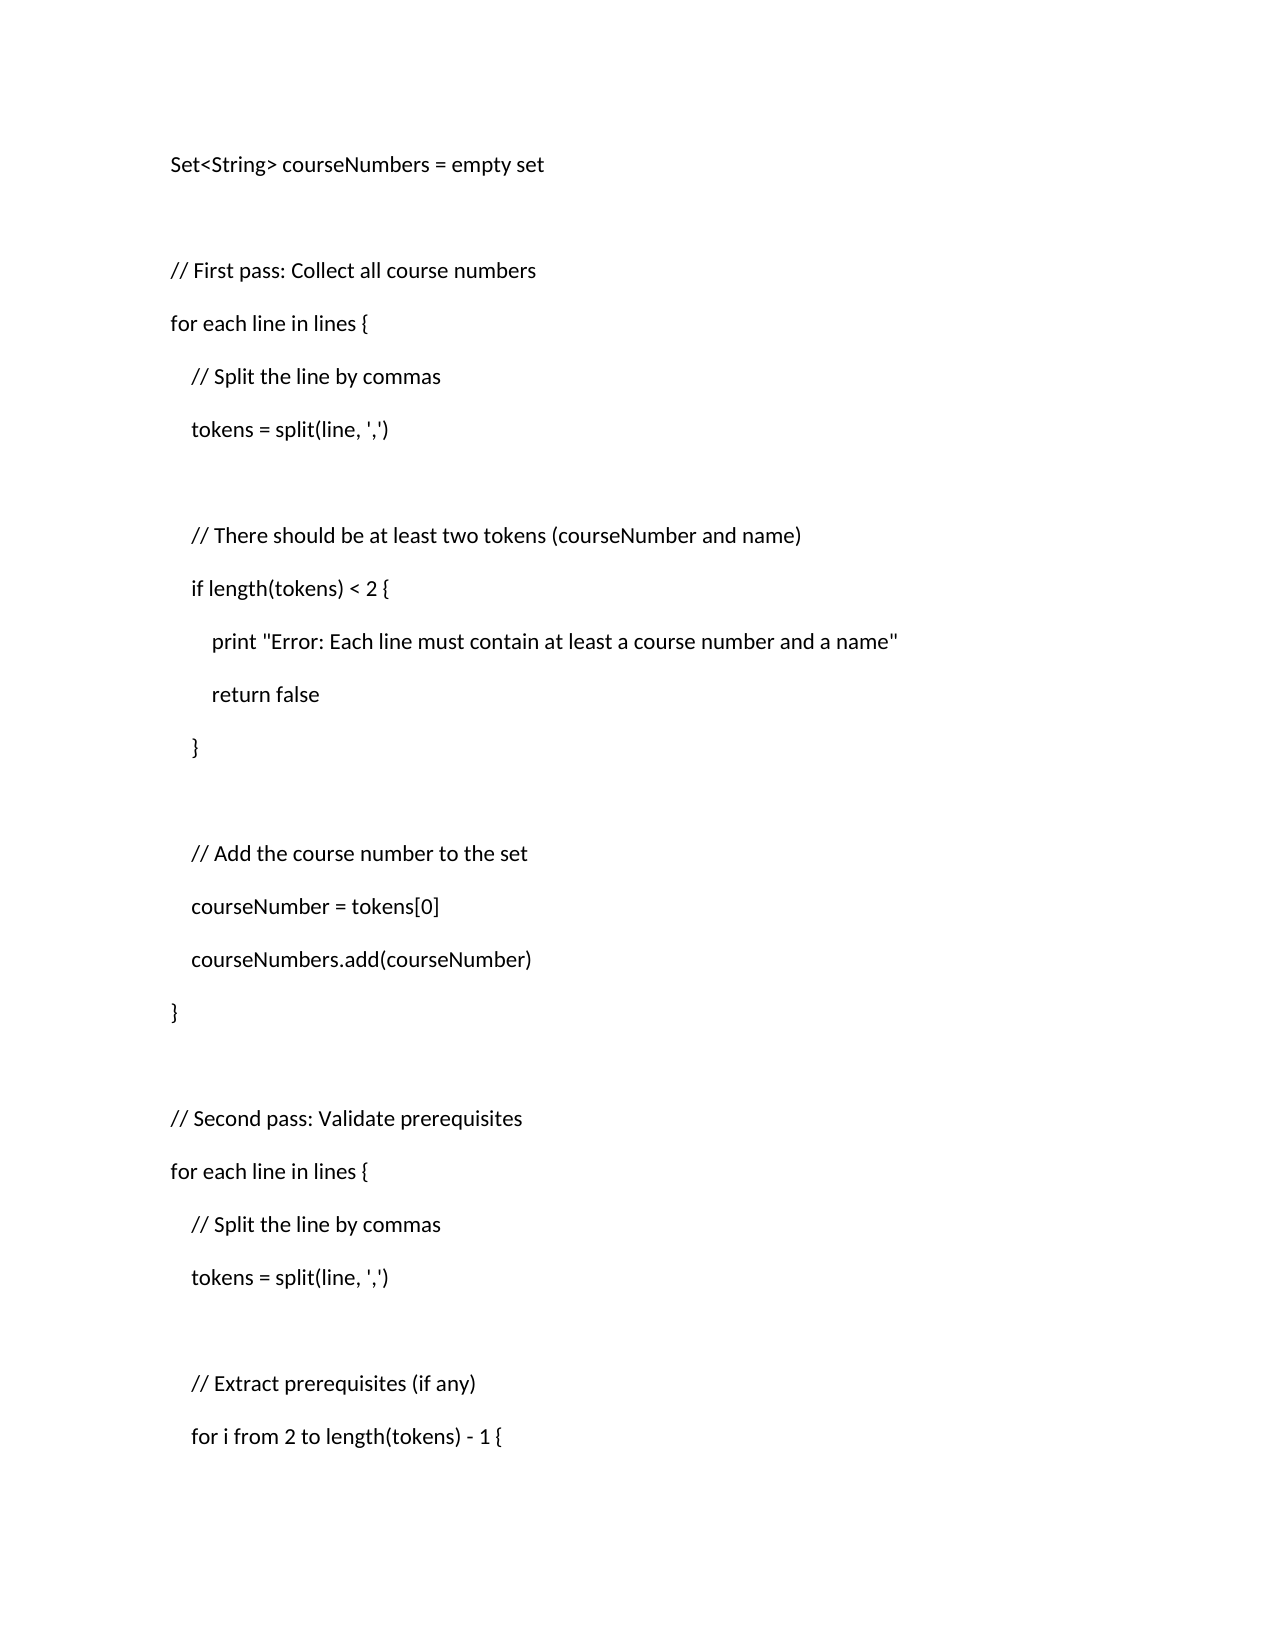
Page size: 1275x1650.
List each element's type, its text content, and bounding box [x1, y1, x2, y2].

text } [150, 998, 1125, 1026]
text // There should be at least two tokens (courseNumber and name) [150, 521, 1125, 549]
text // Split the line by commas [150, 1210, 1125, 1238]
text courseNumber = tokens[0] [150, 892, 1125, 920]
text // Extract prerequisites (if any) [150, 1369, 1125, 1397]
text // Second pass: Validate prerequisites [150, 1104, 1125, 1132]
text tokens = split(line, ',') [150, 415, 1125, 443]
text for each line in lines { [150, 1157, 1125, 1185]
text for each line in lines { [150, 309, 1125, 337]
text courseNumbers.add(courseNumber) [150, 945, 1125, 973]
text // Split the line by commas [150, 362, 1125, 390]
text } [150, 733, 1125, 761]
text Set<String> courseNumbers = empty set [150, 150, 1125, 178]
text // First pass: Collect all course numbers [150, 256, 1125, 284]
text print "Error: Each line must contain at least a course number and a name" [150, 627, 1125, 655]
text if length(tokens) < 2 { [150, 574, 1125, 602]
text return false [150, 680, 1125, 708]
text for i from 2 to length(tokens) - 1 { [150, 1422, 1125, 1451]
text tokens = split(line, ',') [150, 1263, 1125, 1291]
text // Add the course number to the set [150, 839, 1125, 867]
